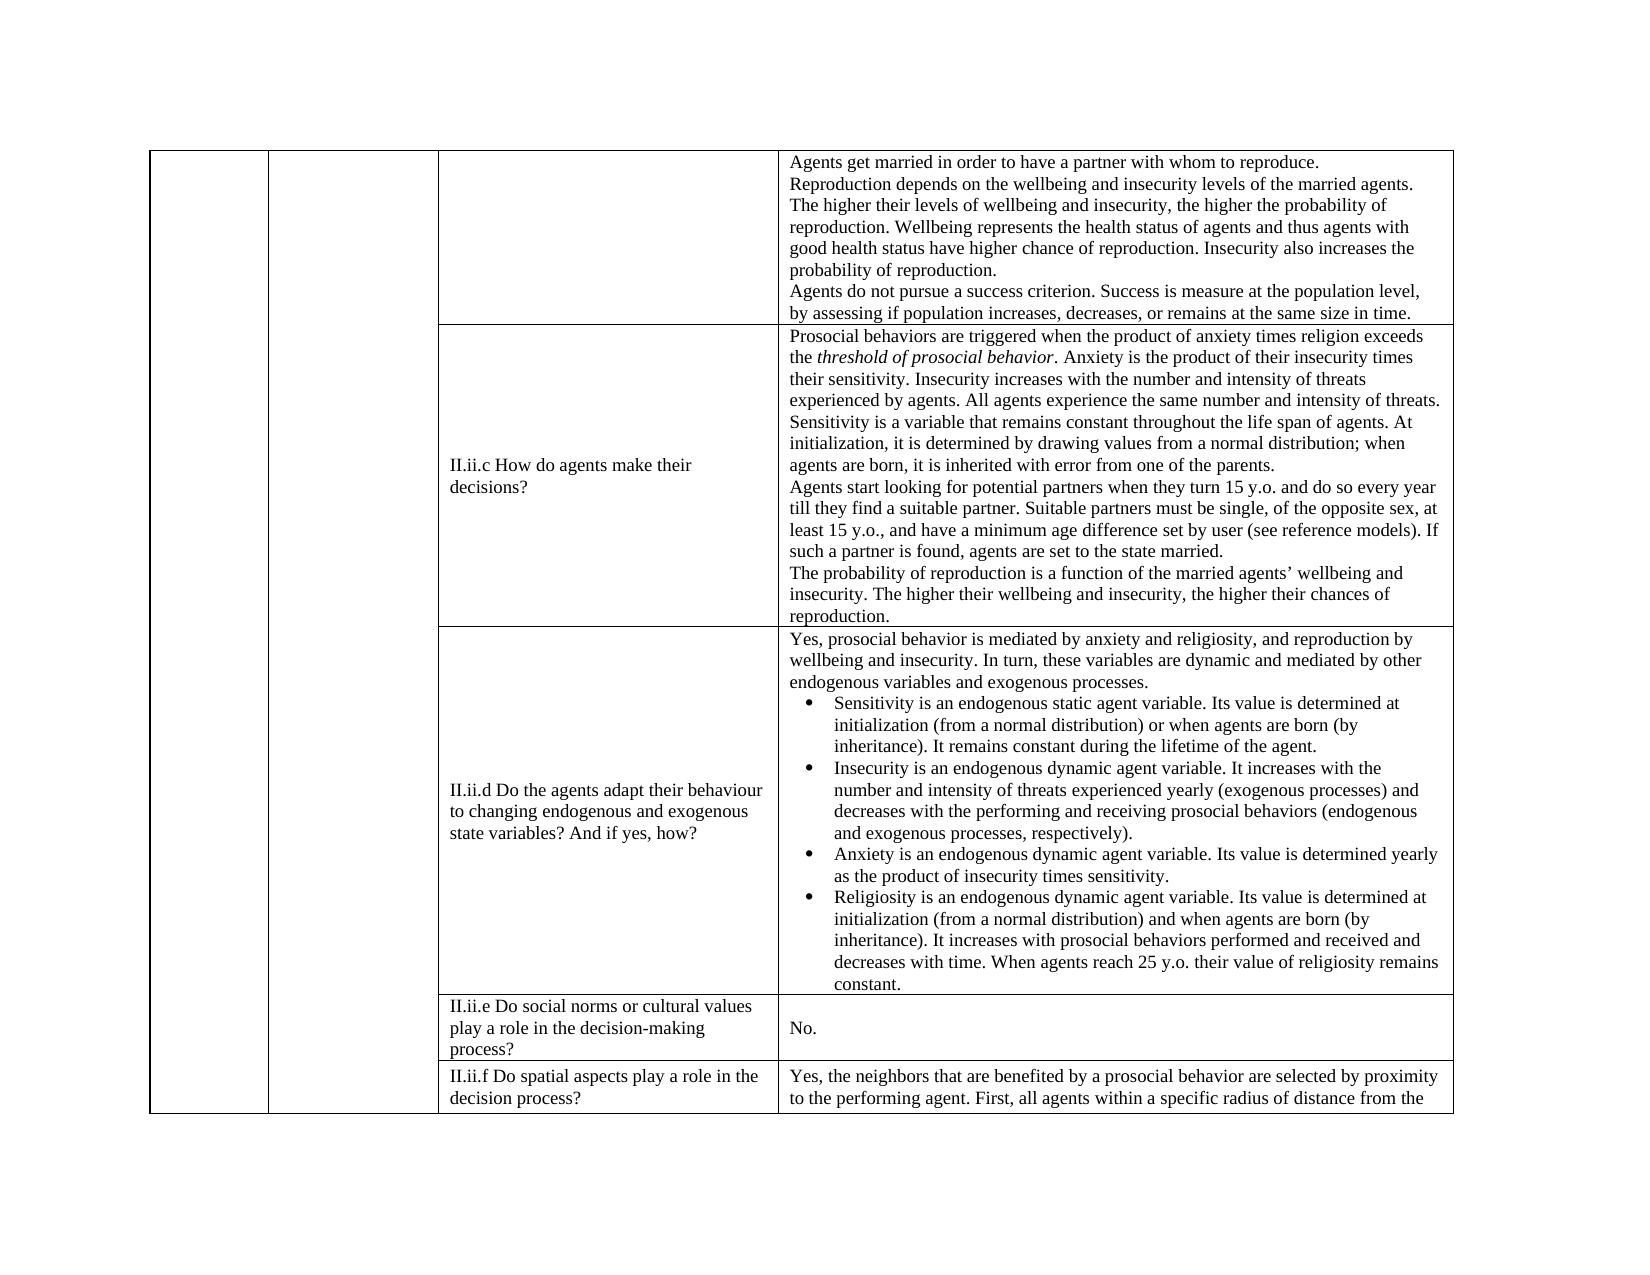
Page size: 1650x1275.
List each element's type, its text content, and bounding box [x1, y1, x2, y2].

table_cell II.ii.d Do the agents adapt their behaviour to changing endogenous and exogenous state variables? And if yes, how? [439, 627, 778, 994]
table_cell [779, 151, 1453, 323]
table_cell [439, 151, 778, 323]
table_cell II.ii.c How do agents make their decisions? [439, 325, 778, 626]
table_cell Prosocial behaviors are triggered when the product of anxiety times religion exceeds the threshold of prosocial behavior. Anxiety is the product of their insecurity times their sensitivity. Insecurity increases with the number and intensity of threats experienced by agents. All agents experience the same number and intensity of threats. Sensitivity is a variable that remains constant throughout the life span of agents. At initialization, it is determined by drawing values from a normal distribution; when agents are born, it is inherited with error from one of the parents. Agents start looking for potential partners when they turn 15 y.o. and do so every year till they find a suitable partner. Suitable partners must be single, of the opposite sex, at least 15 y.o., and have a minimum age difference set by user (see reference models). If such a partner is found, agents are set to the state married. The probability of reproduction is a function of the married agents’ wellbeing and insecurity. The higher their wellbeing and insecurity, the higher their chances of reproduction. [779, 325, 1453, 626]
table_cell II.ii.e Do social norms or cultural values play a role in the decision-making process? [439, 995, 778, 1060]
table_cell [779, 1061, 1453, 1113]
table_cell Yes, prosocial behavior is mediated by anxiety and religiosity, and reproduction by wellbeing and insecurity. In turn, these variables are dynamic and mediated by other endogenous variables and exogenous processes. Sensitivity is an endogenous static agent variable. Its value is determined at initialization (from a normal distribution) or when agents are born (by inheritance). It remains constant during the lifetime of the agent. Insecurity is an endogenous dynamic agent variable. It increases with the number and intensity of threats experienced yearly (exogenous processes) and decreases with the performing and receiving prosocial behaviors (endogenous and exogenous processes, respectively). Anxiety is an endogenous dynamic agent variable. Its value is determined yearly as the product of insecurity times sensitivity. Religiosity is an endogenous dynamic agent variable. Its value is determined at initialization (from a normal distribution) and when agents are born (by inheritance). It increases with prosocial behaviors performed and received and decreases with time. When agents reach 25 y.o. their value of religiosity remains constant. [779, 627, 1453, 994]
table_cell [439, 1061, 778, 1113]
table_cell No. [779, 995, 1453, 1060]
